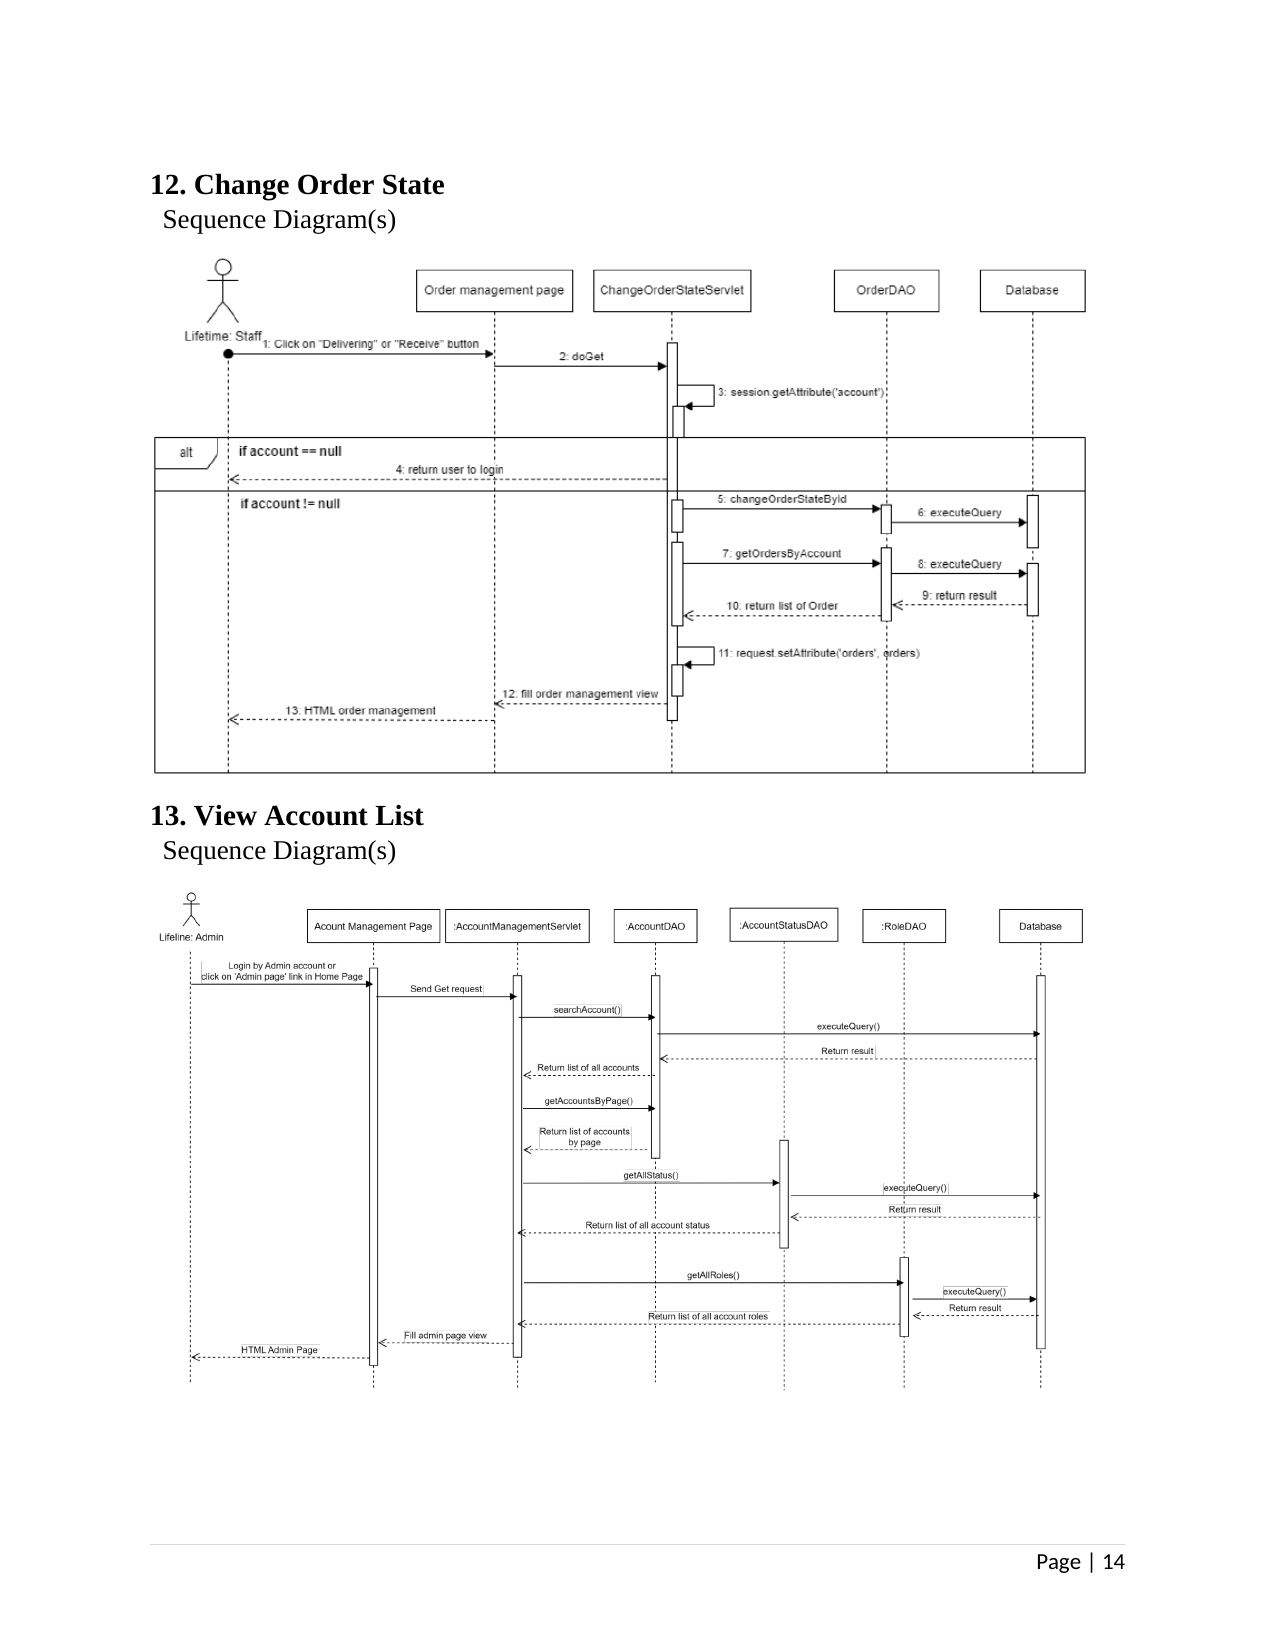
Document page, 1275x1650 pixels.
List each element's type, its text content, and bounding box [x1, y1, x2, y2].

subtitle 12. Change Order State [150, 167, 1125, 201]
text Sequence Diagram(s) [150, 834, 1125, 865]
text Sequence Diagram(s) [150, 203, 1125, 235]
subtitle 13. View Account List [150, 798, 1125, 831]
picture [150, 253, 1091, 779]
picture [150, 884, 1091, 1399]
